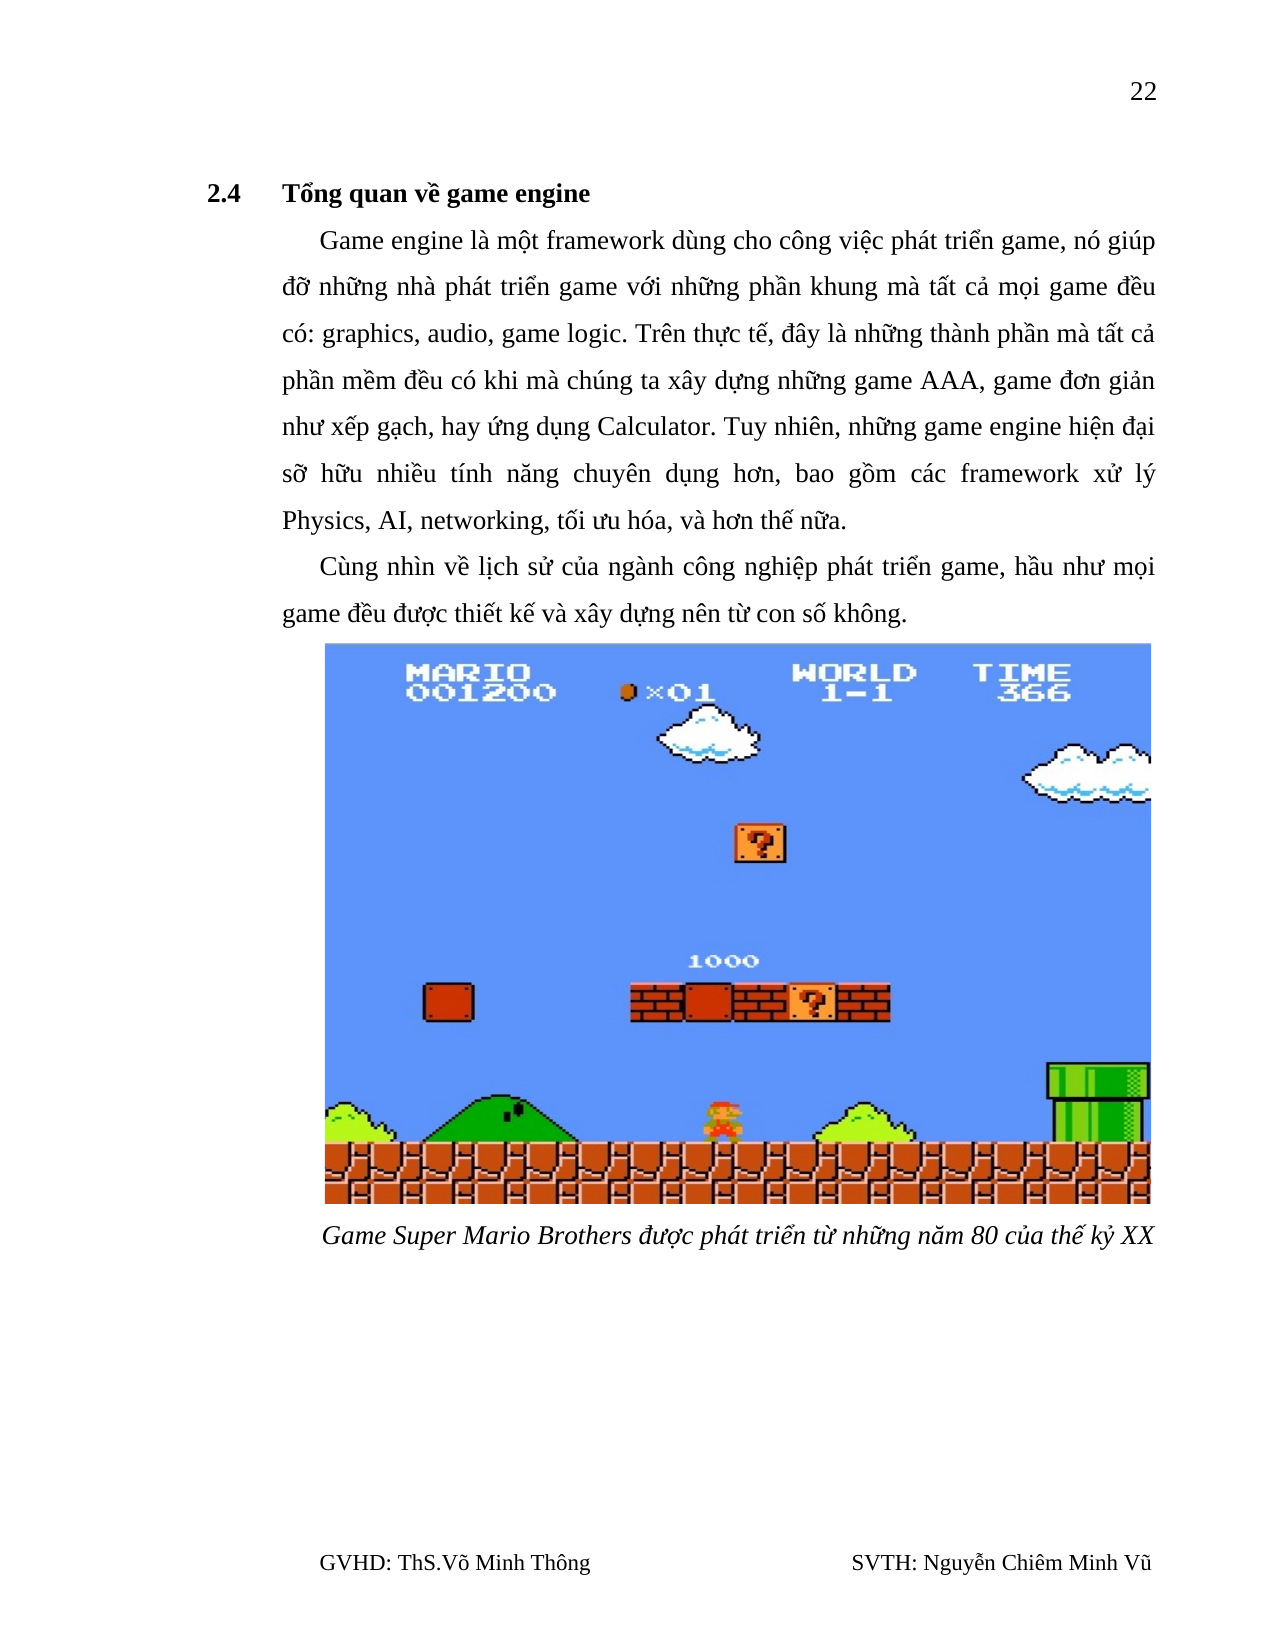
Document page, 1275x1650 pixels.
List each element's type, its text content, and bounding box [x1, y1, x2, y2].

text Game engine là một framework dùng cho công việc phát triển game, nó giúp đỡ những nhà phát triển game với những phần khung mà tất cả mọi game đều có: graphics, audio, game logic. Trên thực tế, đây là những thành phần mà tất cả phần mềm đều có khi mà chúng ta xây dựng những game AAA, game đơn giản như xếp gạch, hay ứng dụng Calculator. Tuy nhiên, những game engine hiện đại sỡ hữu nhiều tính năng chuyên dụng hơn, bao gồm các framework xử lý Physics, AI, networking, tối ưu hóa, và hơn thế nữa. [282, 224, 1157, 535]
subtitle Tổng quan về game engine [207, 177, 1157, 208]
text Game Super Mario Brothers được phát triển từ những năm 80 của thế kỷ XX [282, 1219, 1157, 1250]
picture [324, 643, 1152, 1204]
text Cùng nhìn về lịch sử của ngành công nghiệp phát triển game, hầu như mọi game đều được thiết kế và xây dựng nên từ con số không. [282, 551, 1157, 628]
